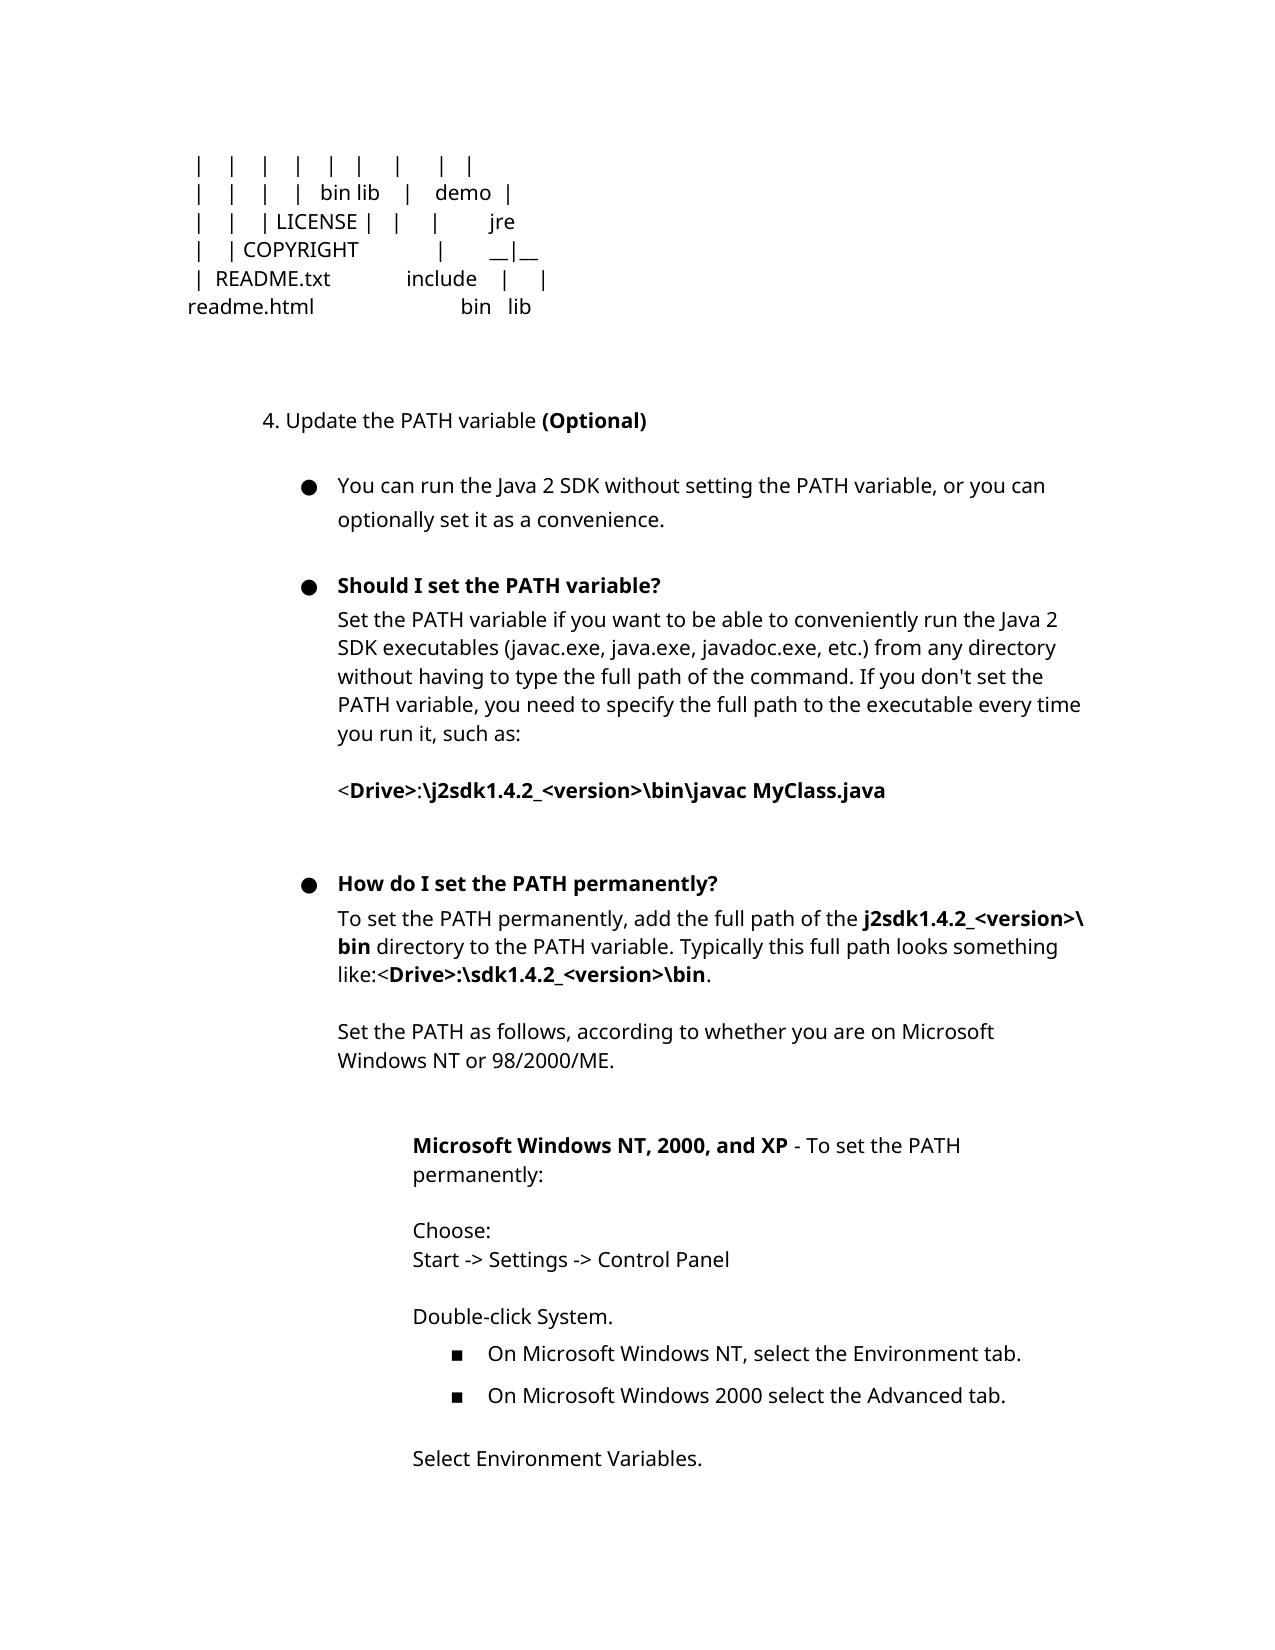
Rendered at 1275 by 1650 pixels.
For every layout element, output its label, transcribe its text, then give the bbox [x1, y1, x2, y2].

text Start -> Settings -> Control Panel [337, 1245, 1087, 1273]
text | | | | bin lib | demo | [187, 178, 1087, 207]
list How do I set the PATH permanently? To set the PATH permanently, add the full path of the j2sdk1.4.2_<version>\bin directory to the PATH variable. Typically this full path looks something like:<Drive>:\sdk1.4.2_<version>\bin. [300, 861, 1087, 989]
list Should I set the PATH variable? Set the PATH variable if you want to be able to conveniently run the Java 2 SDK executables (javac.exe, java.exe, javadoc.exe, etc.) from any directory without having to type the full path of the command. If you don't set the PATH variable, you need to specify the full path to the executable every time you run it, such as: [300, 562, 1087, 747]
text Choose: [337, 1217, 1087, 1245]
text <Drive>:\j2sdk1.4.2_<version>\bin\javac MyClass.java [187, 776, 1087, 804]
text | | | LICENSE | | | jre [187, 207, 1087, 235]
text readme.html bin lib [187, 292, 1087, 321]
text | README.txt include | | [187, 264, 1087, 292]
list You can run the Java 2 SDK without setting the PATH variable, or you can optionally set it as a convenience. [300, 463, 1087, 534]
text | | COPYRIGHT | __|__ [187, 235, 1087, 264]
text | | | | | | | | | [187, 150, 1087, 178]
list On Microsoft Windows 2000 select the Advanced tab. [450, 1373, 1087, 1416]
text Double-click System. [337, 1302, 1087, 1330]
list On Microsoft Windows NT, select the Environment tab. [450, 1330, 1087, 1373]
text Microsoft Windows NT, 2000, and XP - To set the PATH permanently: [412, 1131, 1087, 1188]
text Select Environment Variables. [412, 1444, 1087, 1473]
text Set the PATH as follows, according to whether you are on Microsoft Windows NT or 98/2000/ME. [337, 1017, 1087, 1074]
text 4. Update the PATH variable (Optional) [187, 406, 1087, 434]
